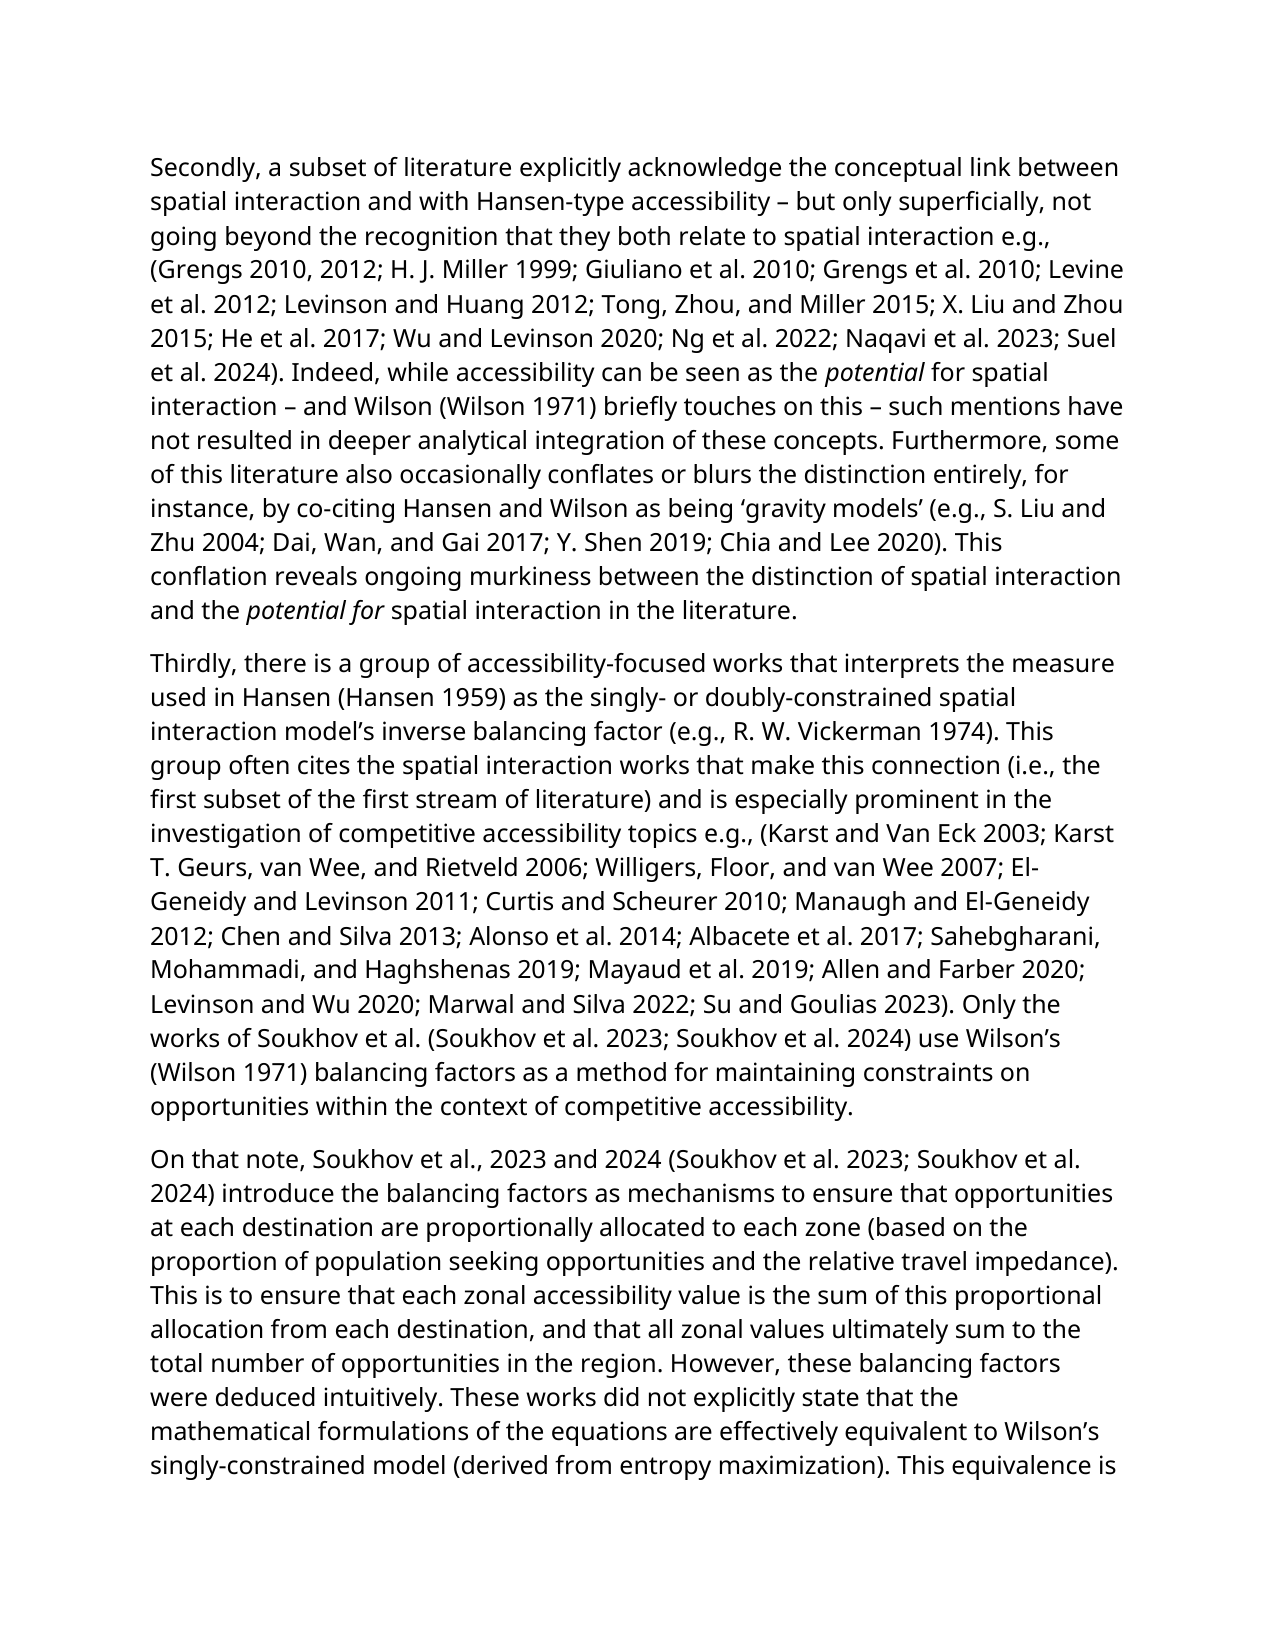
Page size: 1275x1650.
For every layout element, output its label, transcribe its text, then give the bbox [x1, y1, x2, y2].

text Thirdly, there is a group of accessibility-focused works that interprets the measure used in Hansen (Hansen 1959) as the singly- or doubly-constrained spatial interaction model’s inverse balancing factor (e.g., R. W. Vickerman 1974). This group often cites the spatial interaction works that make this connection (i.e., the first subset of the first stream of literature) and is especially prominent in the investigation of competitive accessibility topics e.g., (Karst and Van Eck 2003; Karst T. Geurs, van Wee, and Rietveld 2006; Willigers, Floor, and van Wee 2007; El-Geneidy and Levinson 2011; Curtis and Scheurer 2010; Manaugh and El-Geneidy 2012; Chen and Silva 2013; Alonso et al. 2014; Albacete et al. 2017; Sahebgharani, Mohammadi, and Haghshenas 2019; Mayaud et al. 2019; Allen and Farber 2020; Levinson and Wu 2020; Marwal and Silva 2022; Su and Goulias 2023). Only the works of Soukhov et al. (Soukhov et al. 2023; Soukhov et al. 2024) use Wilson’s (Wilson 1971) balancing factors as a method for maintaining constraints on opportunities within the context of competitive accessibility. [150, 646, 1125, 1122]
text Secondly, a subset of literature explicitly acknowledge the conceptual link between spatial interaction and with Hansen-type accessibility – but only superficially, not going beyond the recognition that they both relate to spatial interaction e.g., (Grengs 2010, 2012; H. J. Miller 1999; Giuliano et al. 2010; Grengs et al. 2010; Levine et al. 2012; Levinson and Huang 2012; Tong, Zhou, and Miller 2015; X. Liu and Zhou 2015; He et al. 2017; Wu and Levinson 2020; Ng et al. 2022; Naqavi et al. 2023; Suel et al. 2024). Indeed, while accessibility can be seen as the potential for spatial interaction – and Wilson (Wilson 1971) briefly touches on this – such mentions have not resulted in deeper analytical integration of these concepts. Furthermore, some of this literature also occasionally conflates or blurs the distinction entirely, for instance, by co-citing Hansen and Wilson as being ‘gravity models’ (e.g., S. Liu and Zhu 2004; Dai, Wan, and Gai 2017; Y. Shen 2019; Chia and Lee 2020). This conflation reveals ongoing murkiness between the distinction of spatial interaction and the potential for spatial interaction in the literature. [150, 150, 1125, 627]
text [150, 1141, 1125, 1482]
